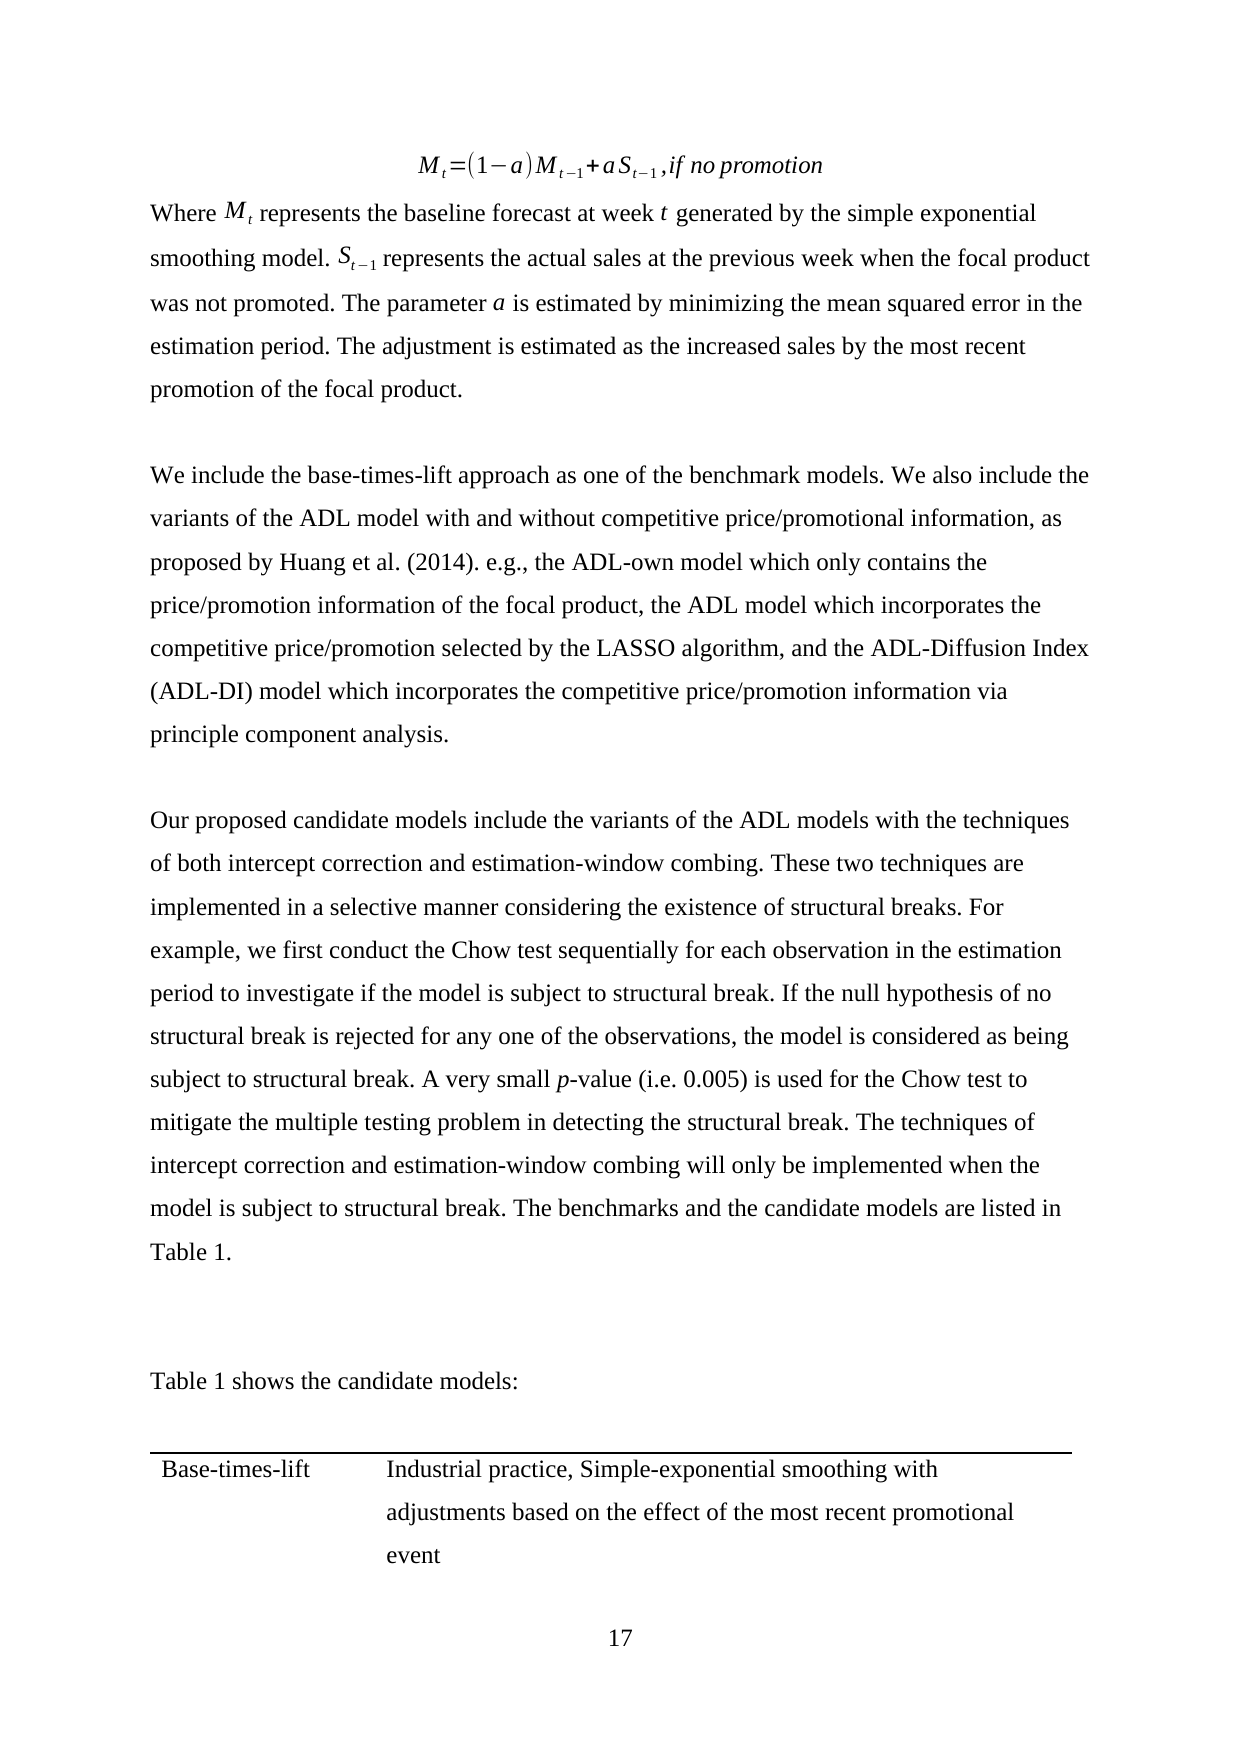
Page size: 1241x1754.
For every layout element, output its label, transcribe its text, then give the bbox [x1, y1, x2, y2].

table_header Industrial practice, Simple-exponential smoothing with adjustments based on the effect of the most recent promotional event [375, 1454, 1072, 1583]
text Where represents the baseline forecast at week generated by the simple exponential smoothing model. represents the actual sales at the previous week when the focal product was not promoted. The parameter is estimated by minimizing the mean squared error in the estimation period. The adjustment is estimated as the increased sales by the most recent promotion of the focal product. [150, 196, 1090, 403]
table_header Base-times-lift [150, 1454, 375, 1583]
text Our proposed candidate models include the variants of the ADL models with the techniques of both intercept correction and estimation-window combing. These two techniques are implemented in a selective manner considering the existence of structural breaks. For example, we first conduct the Chow test sequentially for each observation in the estimation period to investigate if the model is subject to structural break. If the null hypothesis of no structural break is rejected for any one of the observations, the model is considered as being subject to structural break. A very small p-value (i.e. 0.005) is used for the Chow test to mitigate the multiple testing problem in detecting the structural break. The techniques of intercept correction and estimation-window combing will only be implemented when the model is subject to structural break. The benchmarks and the candidate models are listed in Table 1. [150, 805, 1090, 1265]
text Table 1 shows the candidate models: [150, 1366, 1090, 1395]
text We include the base-times-lift approach as one of the benchmark models. We also include the variants of the ADL model with and without competitive price/promotional information, as proposed by Huang et al. (2014). e.g., the ADL-own model which only contains the price/promotion information of the focal product, the ADL model which incorporates the competitive price/promotion selected by the LASSO algorithm, and the ADL-Diffusion Index (ADL-DI) model which incorporates the competitive price/promotion information via principle component analysis. [150, 460, 1090, 748]
